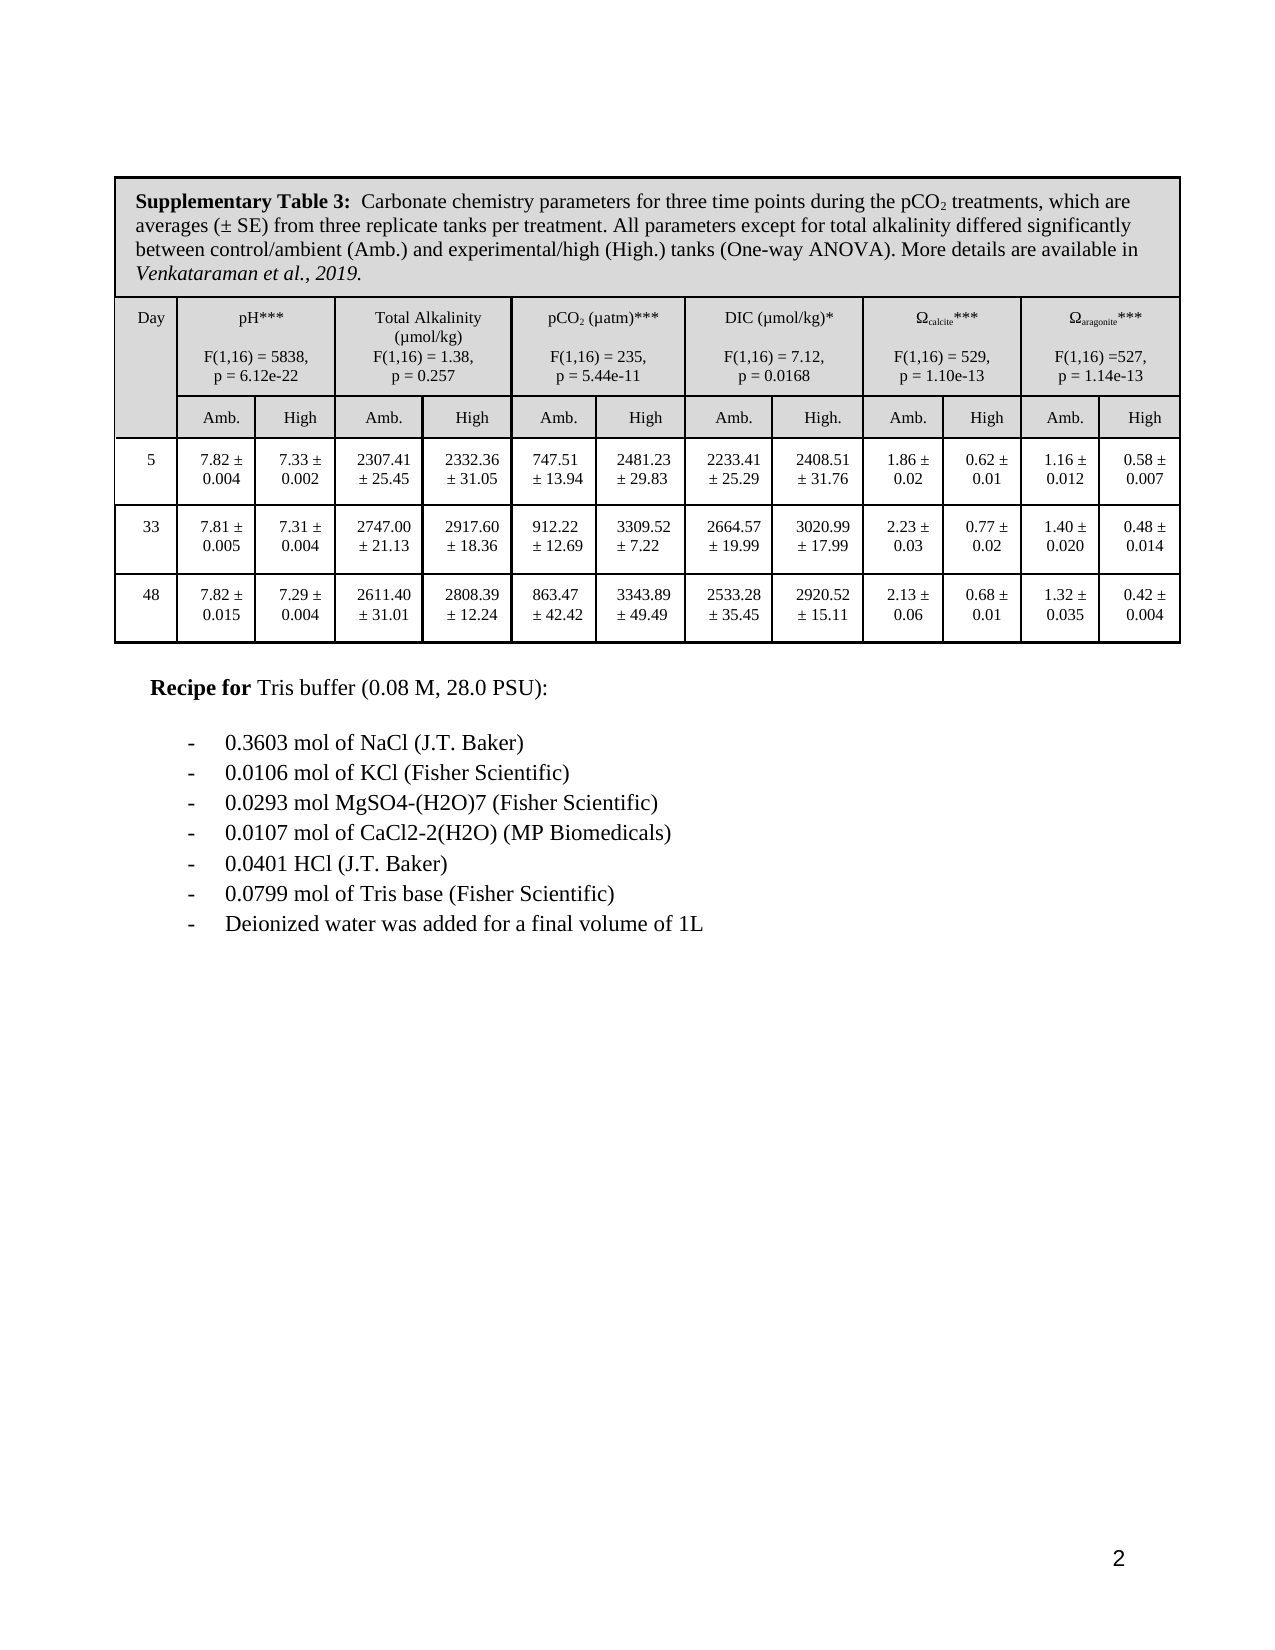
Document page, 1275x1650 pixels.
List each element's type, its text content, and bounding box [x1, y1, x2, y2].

table_cell High [1100, 397, 1179, 437]
table_cell 7.82 ± 0.004 [178, 439, 254, 504]
table_cell 2533.28 ± 35.45 [686, 575, 771, 641]
table_cell 1.86 ± 0.02 [864, 439, 942, 504]
table_cell Amb. [513, 397, 595, 437]
list 0.0401 HCl (J.T. Baker) [187, 850, 1125, 876]
table_cell High [424, 397, 510, 437]
table_cell 0.48 ± 0.014 [1100, 506, 1179, 573]
table_cell 2408.51 ± 31.76 [773, 439, 862, 504]
list 0.0799 mol of Tris base (Fisher Scientific) [187, 880, 1125, 906]
list Deionized water was added for a final volume of 1L [187, 910, 1125, 936]
table_cell Amb. [686, 397, 771, 437]
table_cell 5 [115, 437, 176, 504]
table_cell 0.42 ± 0.004 [1100, 575, 1179, 641]
table_cell 2.13 ± 0.06 [864, 575, 942, 641]
table_cell 2747.00 ± 21.13 [336, 506, 421, 573]
table_cell 1.40 ± 0.020 [1022, 506, 1098, 573]
list 0.0107 mol of CaCl2-2(H2O) (MP Biomedicals) [187, 819, 1125, 846]
table_cell 33 [116, 506, 176, 573]
table_cell 0.62 ± 0.01 [944, 439, 1020, 504]
table_cell 747.51 ± 13.94 [513, 439, 595, 504]
table_cell 3343.89 ± 49.49 [597, 575, 684, 641]
table_cell 2332.36 ± 31.05 [424, 439, 510, 504]
table_cell 2664.57 ± 19.99 [686, 506, 771, 573]
table_cell 7.31 ± 0.004 [256, 506, 334, 573]
table_cell pH*** F(1,16) = 5838, p = 6.12e-22 [178, 298, 334, 395]
table_cell Amb. [178, 397, 254, 437]
table_cell 2.23 ± 0.03 [864, 506, 942, 573]
table_cell 0.77 ± 0.02 [944, 506, 1020, 573]
table_cell 2808.39 ± 12.24 [424, 575, 510, 641]
table_cell 1.32 ± 0.035 [1022, 575, 1098, 641]
table_cell 0.58 ± 0.007 [1100, 439, 1179, 504]
table_cell 7.81 ± 0.005 [178, 506, 254, 573]
table_cell Ωaragonite*** F(1,16) =527, p = 1.14e-13 [1022, 298, 1179, 395]
table_cell 2307.41 ± 25.45 [336, 439, 421, 504]
table_cell 48 [116, 575, 176, 641]
table_cell 3020.99 ± 17.99 [773, 506, 862, 573]
table_cell High [256, 397, 334, 437]
table_cell 7.82 ± 0.015 [178, 575, 254, 641]
table_cell Amb. [1022, 397, 1098, 437]
table_cell High. [773, 397, 862, 437]
table_cell Amb. [336, 397, 421, 437]
table_cell 0.68 ± 0.01 [944, 575, 1020, 641]
table_cell DIC (µmol/kg)* F(1,16) = 7.12, p = 0.0168 [686, 298, 862, 395]
list 0.3603 mol of NaCl (J.T. Baker) [187, 729, 1125, 755]
table_cell 7.29 ± 0.004 [256, 575, 334, 641]
table_cell 863.47 ± 42.42 [513, 575, 595, 641]
list 0.0293 mol MgSO4-(H2O)7 (Fisher Scientific) [187, 789, 1125, 816]
table_cell 2920.52 ± 15.11 [773, 575, 862, 641]
table_cell Total Alkalinity (µmol/kg) F(1,16) = 1.38, p = 0.257 [336, 298, 510, 395]
table_cell pCO2 (µatm)*** F(1,16) = 235, p = 5.44e-11 [513, 298, 684, 395]
table_cell 2611.40 ± 31.01 [336, 575, 421, 641]
table_cell Ωcalcite*** F(1,16) = 529, p = 1.10e-13 [864, 298, 1020, 395]
table_cell 7.33 ± 0.002 [256, 439, 334, 504]
table_cell 2917.60 ± 18.36 [424, 506, 510, 573]
table_cell Day [115, 298, 176, 437]
table_cell High [597, 397, 684, 437]
table_cell 2233.41 ± 25.29 [686, 439, 771, 504]
table_cell 912.22 ± 12.69 [513, 506, 595, 573]
list 0.0106 mol of KCl (Fisher Scientific) [187, 759, 1125, 785]
table_header Supplementary Table 3: Carbonate chemistry parameters for three time points during the pCO2 treatments, which are averages (± SE) from three replicate tanks per treatment. All parameters except for total alkalinity differed significantly between control/ambient (Amb.) and experimental/high (High.) tanks (One-way ANOVA). More details are available in Venkataraman et al., 2019. [116, 179, 1179, 296]
table_cell 1.16 ± 0.012 [1022, 439, 1098, 504]
table_cell Amb. [864, 397, 942, 437]
table_cell High [944, 397, 1020, 437]
text Recipe for Tris buffer (0.08 M, 28.0 PSU): [150, 674, 1125, 700]
table_cell 3309.52 ± 7.22 [597, 506, 684, 573]
table_cell 2481.23 ± 29.83 [597, 439, 684, 504]
